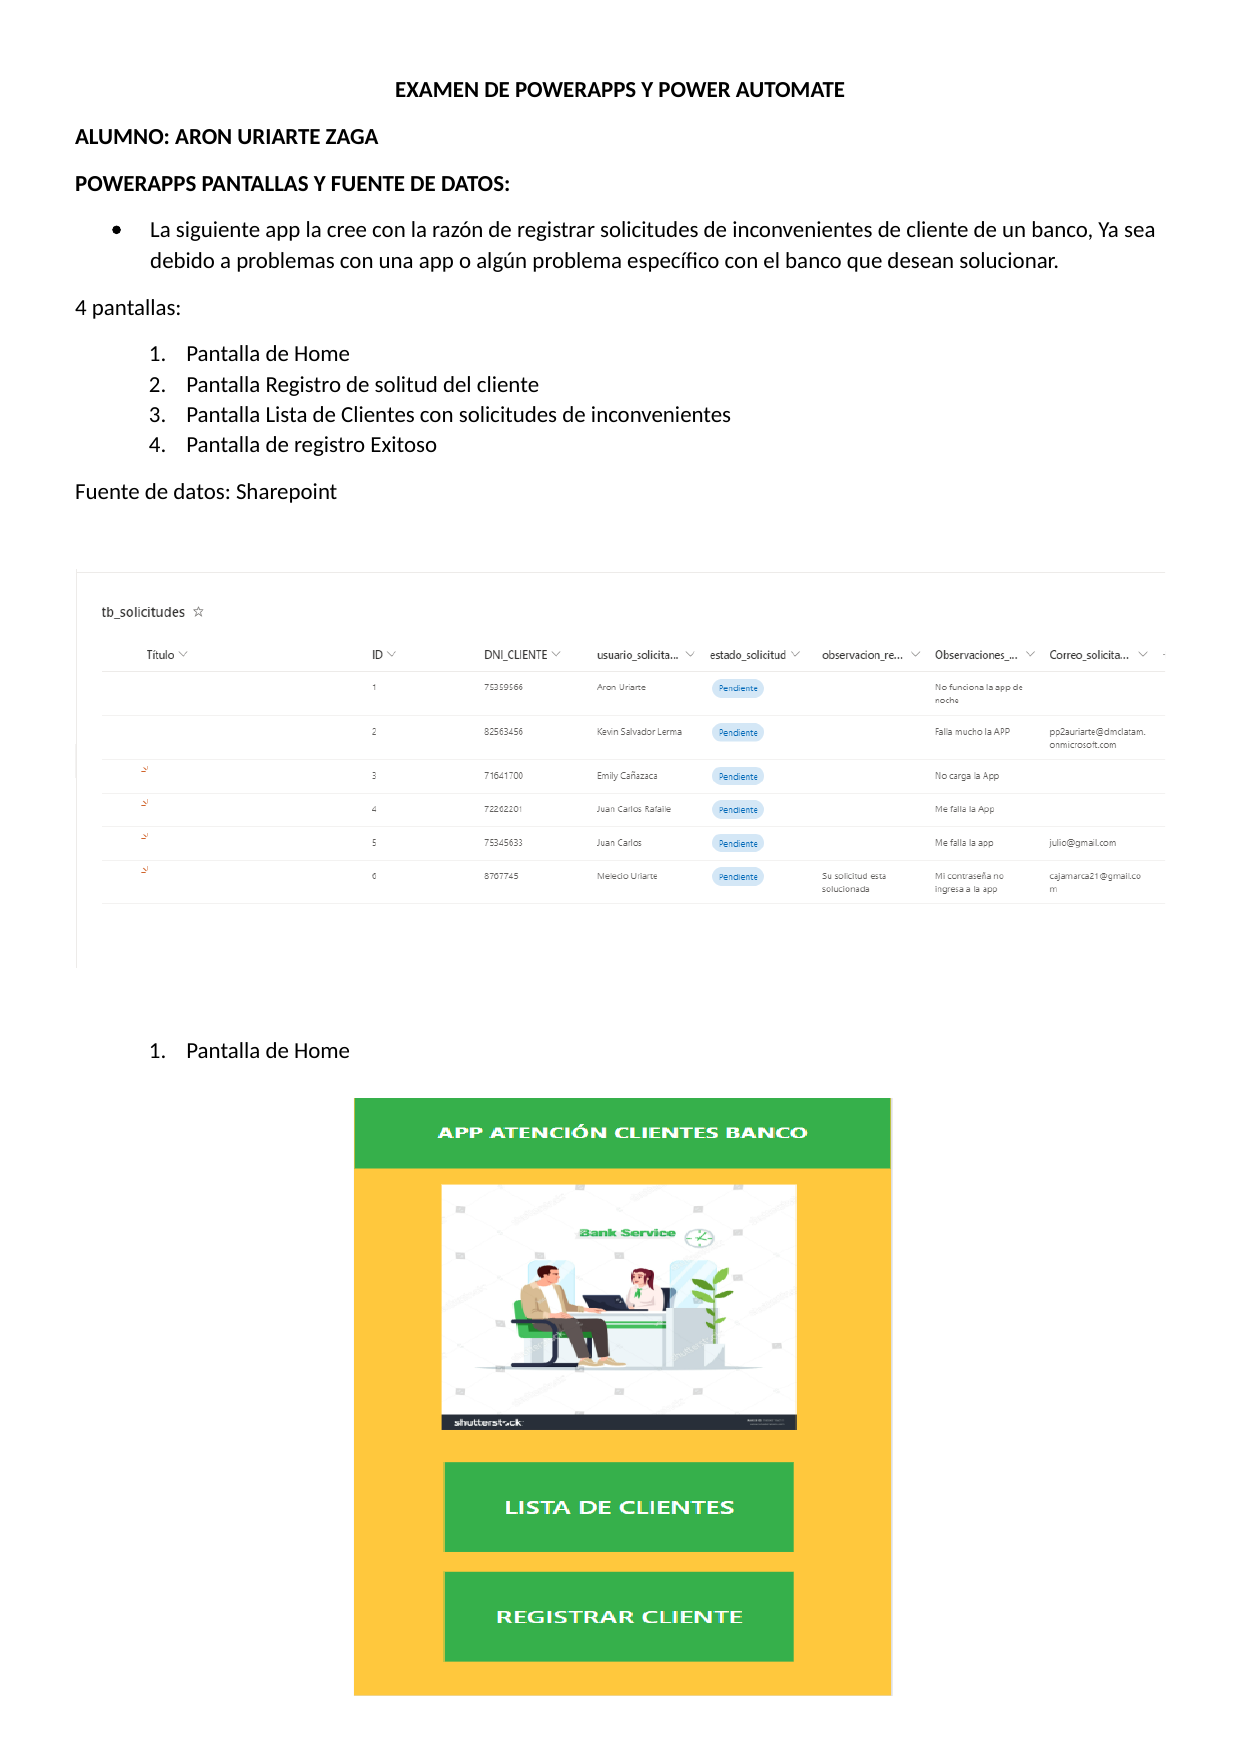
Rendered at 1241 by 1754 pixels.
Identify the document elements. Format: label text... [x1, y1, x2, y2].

text ALUMNO: ARON URIARTE ZAGA [75, 122, 1165, 150]
list Pantalla de registro Exitoso [149, 430, 1165, 458]
text POWERAPPS PANTALLAS Y FUENTE DE DATOS: [75, 169, 1165, 197]
text EXAMEN DE POWERAPPS Y POWER AUTOMATE [75, 75, 1165, 103]
picture [353, 1098, 893, 1696]
list Pantalla de Home [149, 1036, 1165, 1064]
list La siguiente app la cree con la razón de registrar solicitudes de inconvenientes de cliente de un banco, Ya sea debido a problemas con una app o algún problema específico con el banco que desean solucionar. [112, 216, 1165, 274]
list Pantalla de Home [149, 339, 1165, 368]
picture [75, 569, 1166, 968]
text 4 pantallas: [75, 293, 1165, 321]
list Pantalla Registro de solitud del cliente [149, 370, 1165, 398]
text Fuente de datos: Sharepoint [75, 477, 1165, 505]
list Pantalla Lista de Clientes con solicitudes de inconvenientes [149, 400, 1165, 428]
